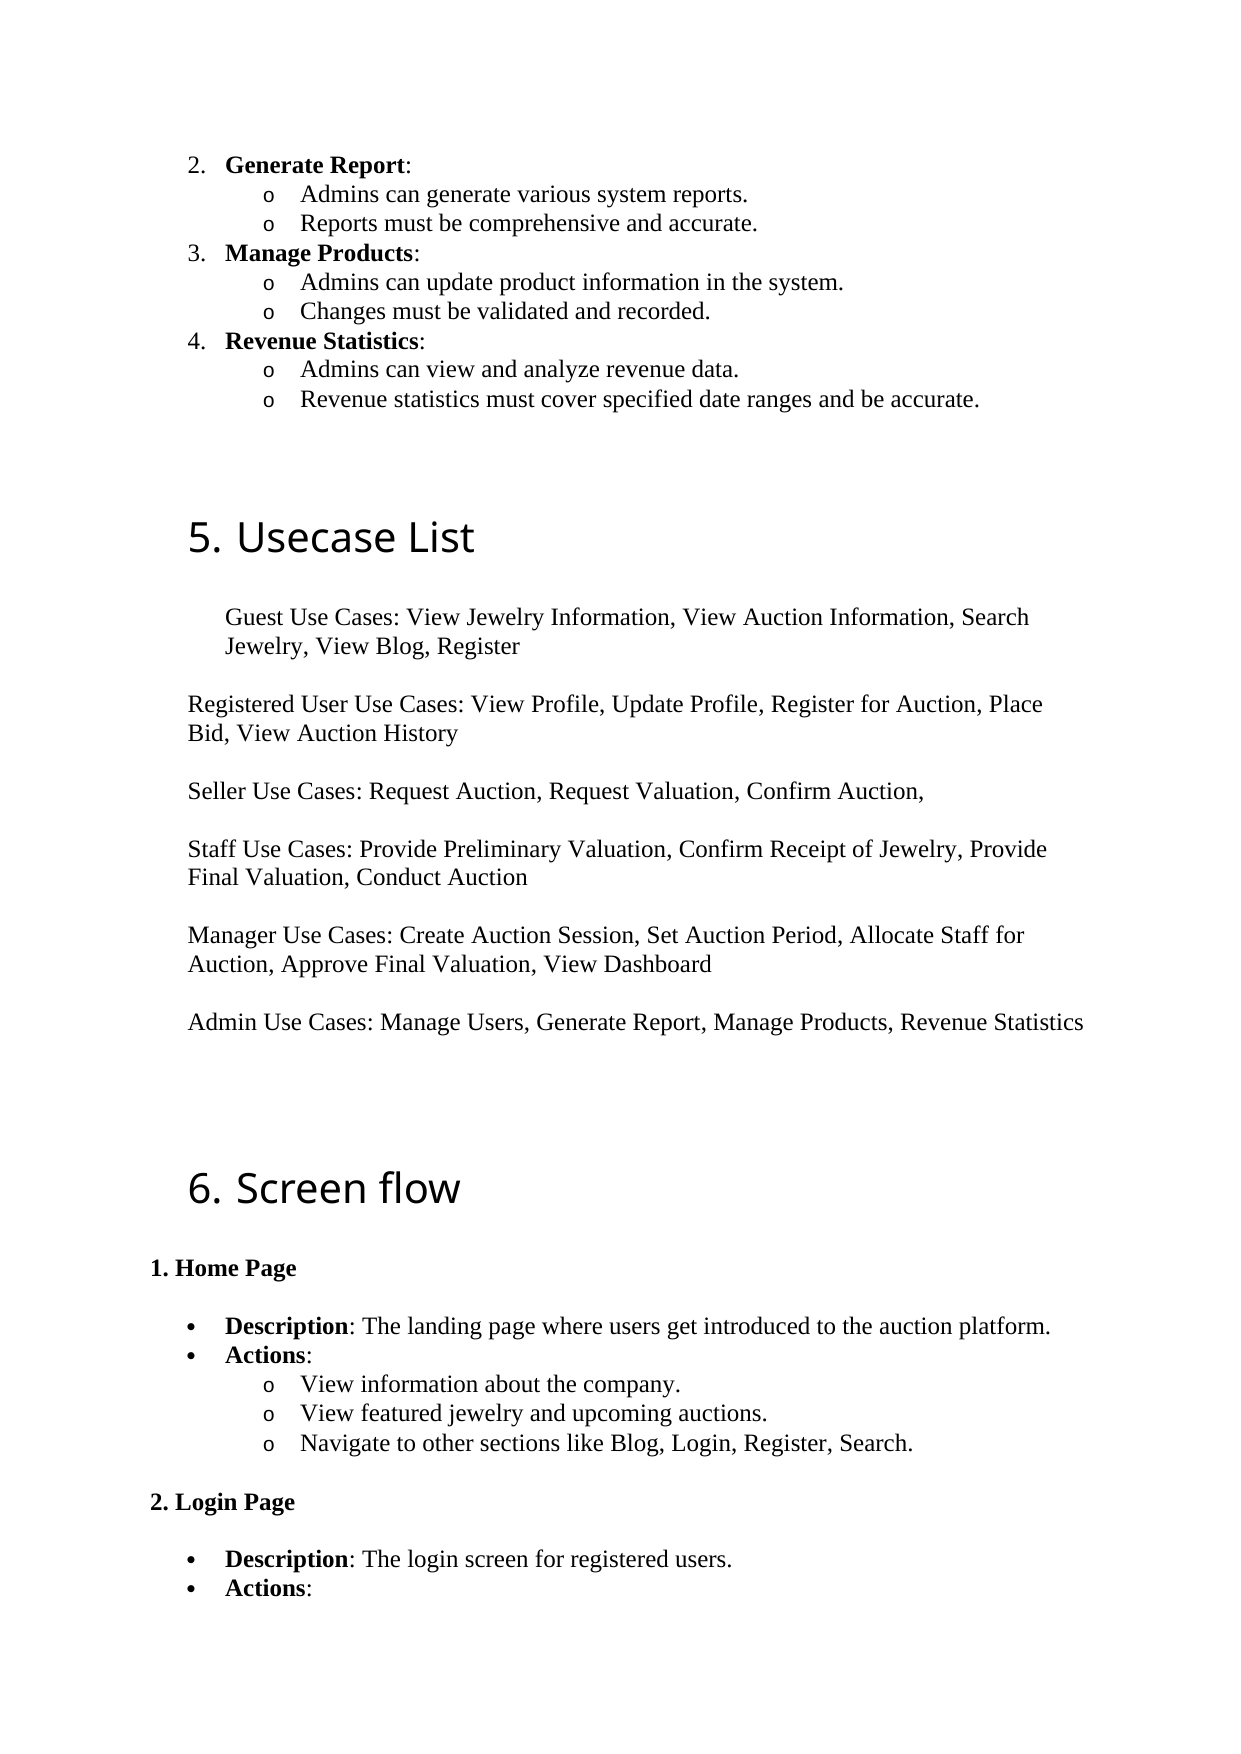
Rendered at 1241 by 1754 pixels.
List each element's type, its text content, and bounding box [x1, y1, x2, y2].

text Staff Use Cases: Provide Preliminary Valuation, Confirm Receipt of Jewelry, Provide Final Valuation, Conduct Auction [187, 834, 1090, 891]
list Admins can update product information in the system. [262, 267, 1090, 296]
list Actions: [187, 1573, 1090, 1602]
list Generate Report: [187, 150, 1090, 179]
list Screen flow [187, 1159, 1090, 1216]
list Changes must be validated and recorded. [262, 296, 1090, 326]
list Reports must be comprehensive and accurate. [262, 208, 1090, 238]
list Actions: [187, 1340, 1090, 1369]
list Revenue statistics must cover specified date ranges and be accurate. [262, 384, 1090, 414]
text Manager Use Cases: Create Auction Session, Set Auction Period, Allocate Staff for Auction, Approve Final Valuation, View Dashboard [187, 920, 1090, 978]
text Seller Use Cases: Request Auction, Request Valuation, Confirm Auction, [150, 776, 1090, 804]
list Revenue Statistics: [187, 326, 1090, 354]
list Description: The login screen for registered users. [187, 1544, 1090, 1573]
text Guest Use Cases: View Jewelry Information, View Auction Information, Search Jewelry, View Blog, Register [225, 602, 1090, 660]
text Registered User Use Cases: View Profile, Update Profile, Register for Auction, Place Bid, View Auction History [187, 689, 1090, 747]
list Navigate to other sections like Blog, Login, Register, Search. [262, 1428, 1090, 1457]
list View featured jewelry and upcoming auctions. [262, 1398, 1090, 1428]
list Usecase List [187, 508, 1090, 565]
text Admin Use Cases: Manage Users, Generate Report, Manage Products, Revenue Statistics [187, 1007, 1090, 1064]
list Admins can view and analyze revenue data. [262, 354, 1090, 384]
text 2. Login Page [150, 1487, 1090, 1515]
list Admins can generate various system reports. [262, 179, 1090, 208]
list Manage Products: [187, 238, 1090, 267]
list View information about the company. [262, 1369, 1090, 1398]
list Description: The landing page where users get introduced to the auction platform. [187, 1311, 1090, 1340]
text 1. Home Page [150, 1253, 1090, 1282]
